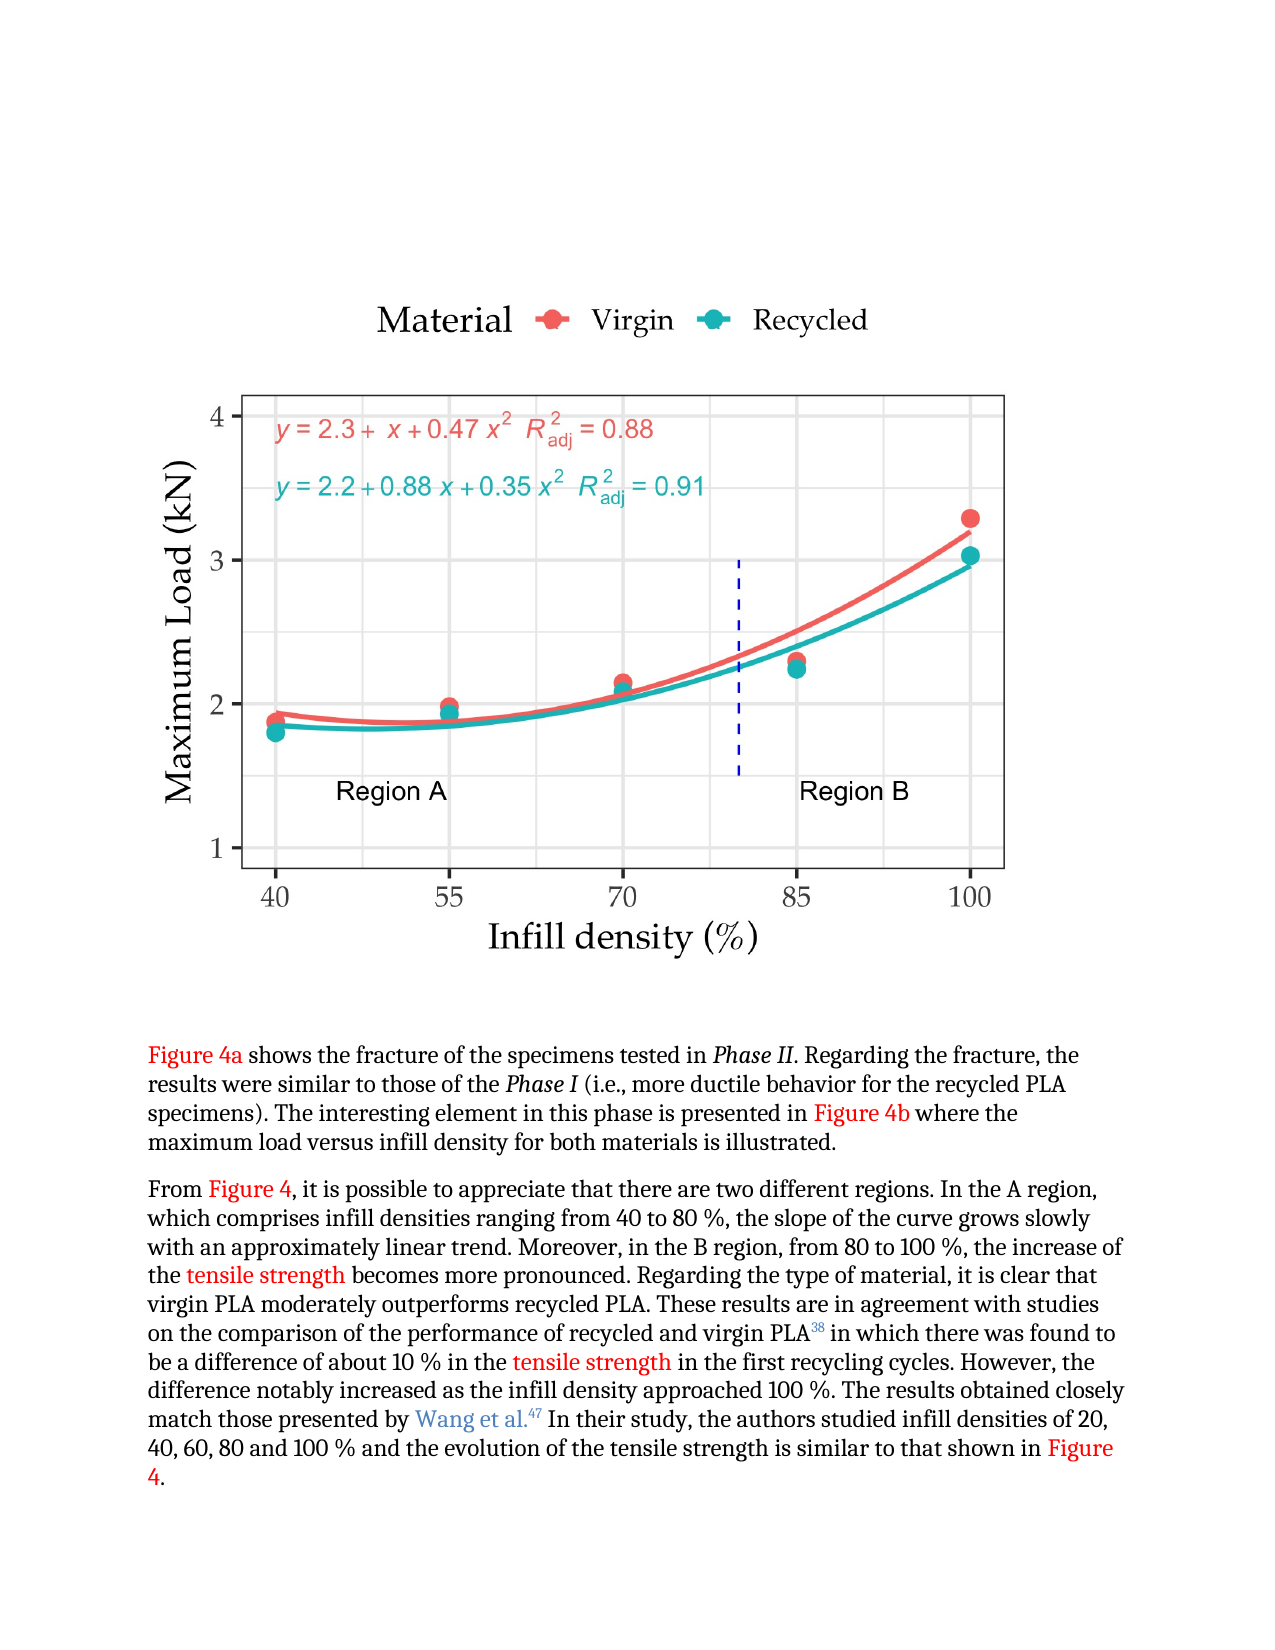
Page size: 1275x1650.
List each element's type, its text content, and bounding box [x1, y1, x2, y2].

text Figure 4a shows the fracture of the specimens tested in Phase II. Regarding the fracture, the results were similar to those of the Phase I (i.e., more ductile behavior for the recycled PLA specimens). The interesting element in this phase is presented in Figure 4b where the maximum load versus infill density for both materials is illustrated. [148, 1041, 1127, 1156]
text From Figure 4, it is possible to appreciate that there are two different regions. In the A region, which comprises infill densities ranging from 40 to 80 %, the slope of the curve grows slowly with an approximately linear trend. Moreover, in the B region, from 80 to 100 %, the increase of the tensile strength becomes more pronounced. Regarding the type of material, it is clear that virgin PLA moderately outperforms recycled PLA. These results are in agreement with studies on the comparison of the performance of recycled and virgin PLA38 in which there was found to be a difference of about 10 % in the tensile strength in the first recycling cycles. However, the difference notably increased as the infill density approached 100 %. The results obtained closely match those presented by Wang et al.47 In their study, the authors studied infill densities of 20, 40, 60, 80 and 100 % and the evolution of the tensile strength is similar to that shown in Figure 4. [148, 1175, 1127, 1491]
picture [147, 147, 1023, 1023]
